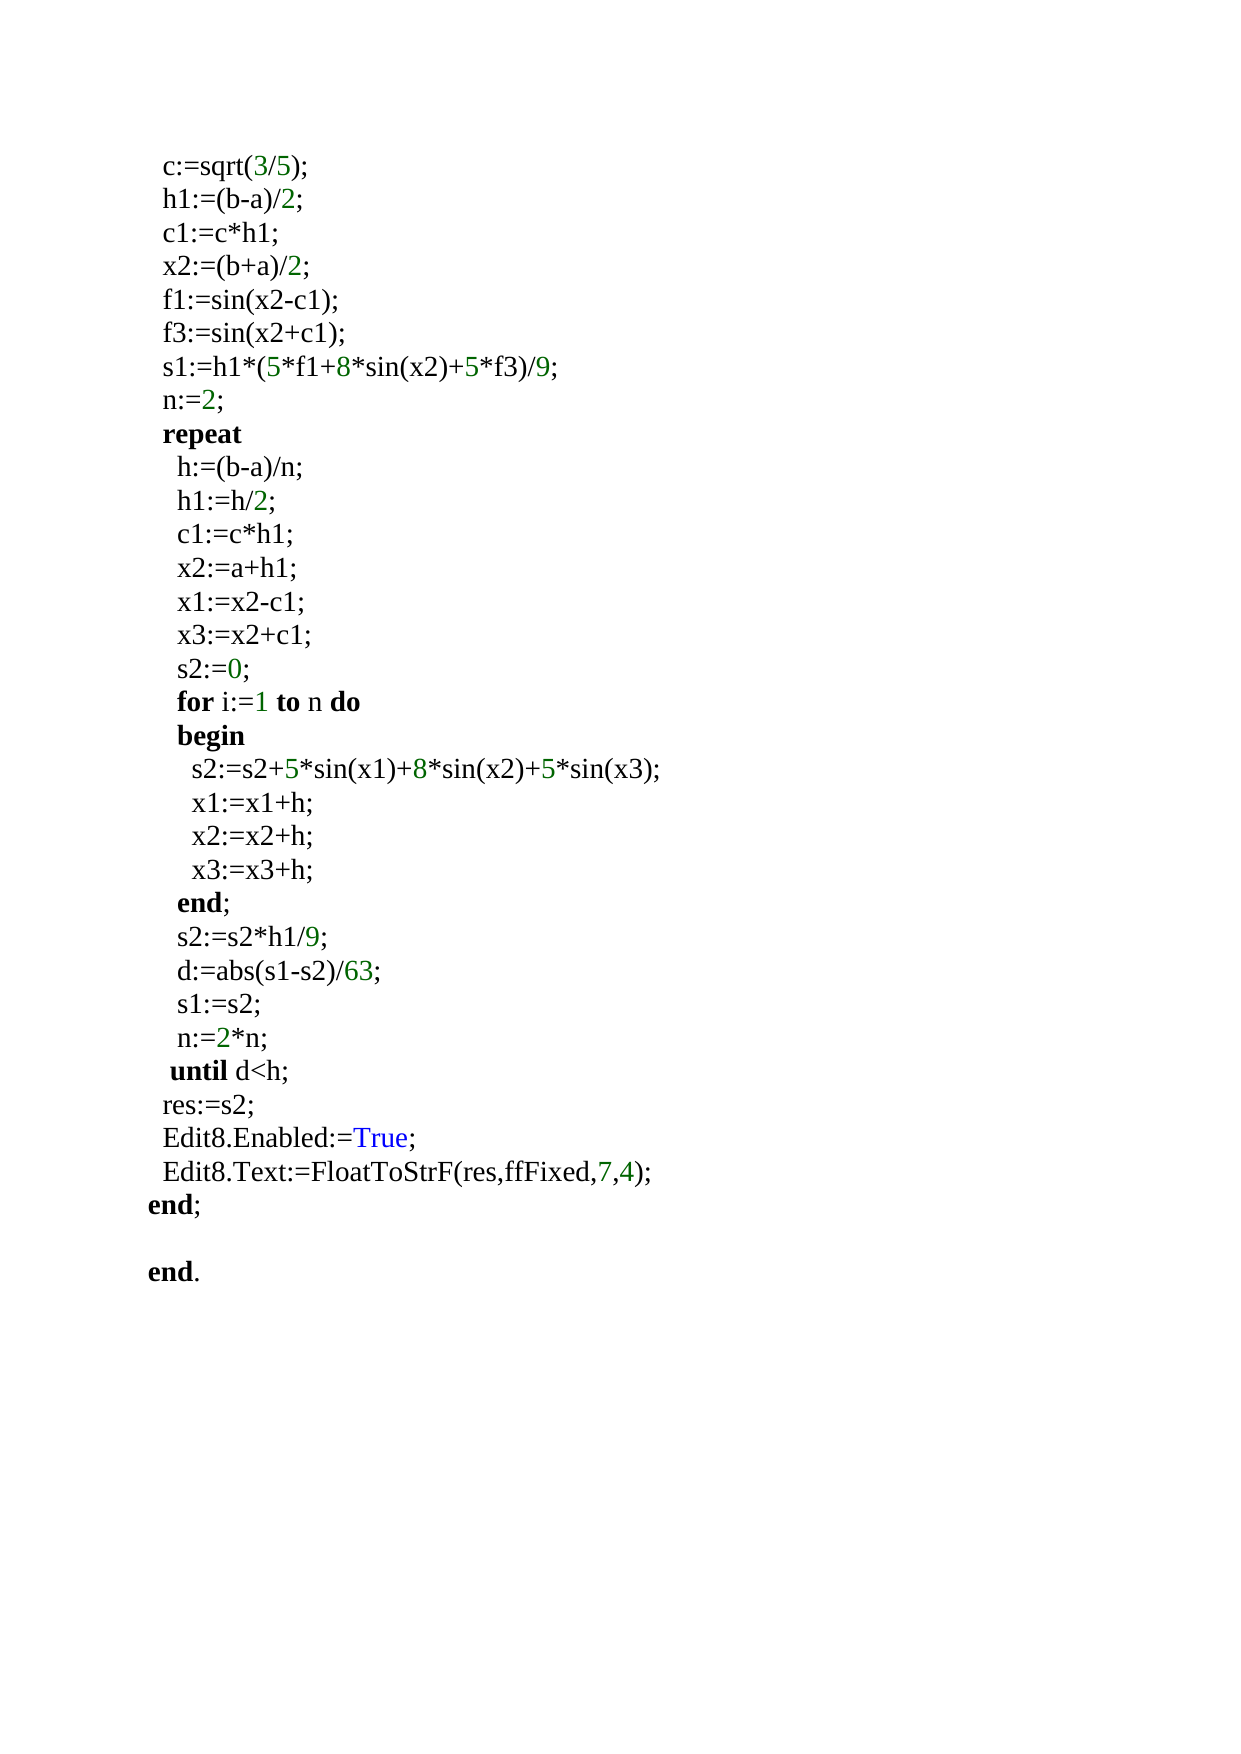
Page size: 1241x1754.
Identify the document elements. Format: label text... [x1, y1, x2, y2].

text h1:=(b-a)/2; [148, 181, 1152, 215]
text for i:=1 to n do [148, 684, 1152, 718]
text until d<h; [148, 1053, 1152, 1087]
text c1:=c*h1; [148, 517, 1152, 550]
text h1:=h/2; [148, 483, 1152, 517]
text x2:=a+h1; [148, 550, 1152, 584]
text s2:=s2+5*sin(x1)+8*sin(x2)+5*sin(x3); [148, 751, 1152, 785]
text s2:=0; [148, 651, 1152, 684]
text f1:=sin(x2-c1); [148, 282, 1152, 315]
text res:=s2; [148, 1087, 1152, 1120]
text repeat [148, 416, 1152, 449]
text s1:=s2; [148, 986, 1152, 1020]
text x2:=x2+h; [148, 818, 1152, 852]
text Edit8.Enabled:=True; [148, 1120, 1152, 1154]
text end. [148, 1254, 1152, 1288]
text s1:=h1*(5*f1+8*sin(x2)+5*f3)/9; [148, 349, 1152, 382]
text x1:=x1+h; [148, 785, 1152, 818]
text f3:=sin(x2+c1); [148, 315, 1152, 349]
text end; [148, 1187, 1152, 1221]
text x1:=x2-c1; [148, 584, 1152, 617]
text c:=sqrt(3/5); [148, 148, 1152, 181]
text x2:=(b+a)/2; [148, 248, 1152, 282]
text d:=abs(s1-s2)/63; [148, 953, 1152, 986]
text x3:=x3+h; [148, 852, 1152, 886]
text x3:=x2+c1; [148, 617, 1152, 651]
text c1:=c*h1; [148, 215, 1152, 248]
text s2:=s2*h1/9; [148, 919, 1152, 953]
text n:=2*n; [148, 1020, 1152, 1053]
text h:=(b-a)/n; [148, 449, 1152, 483]
text Edit8.Text:=FloatToStrF(res,ffFixed,7,4); [148, 1154, 1152, 1187]
text n:=2; [148, 382, 1152, 416]
text end; [148, 886, 1152, 919]
text begin [148, 718, 1152, 751]
